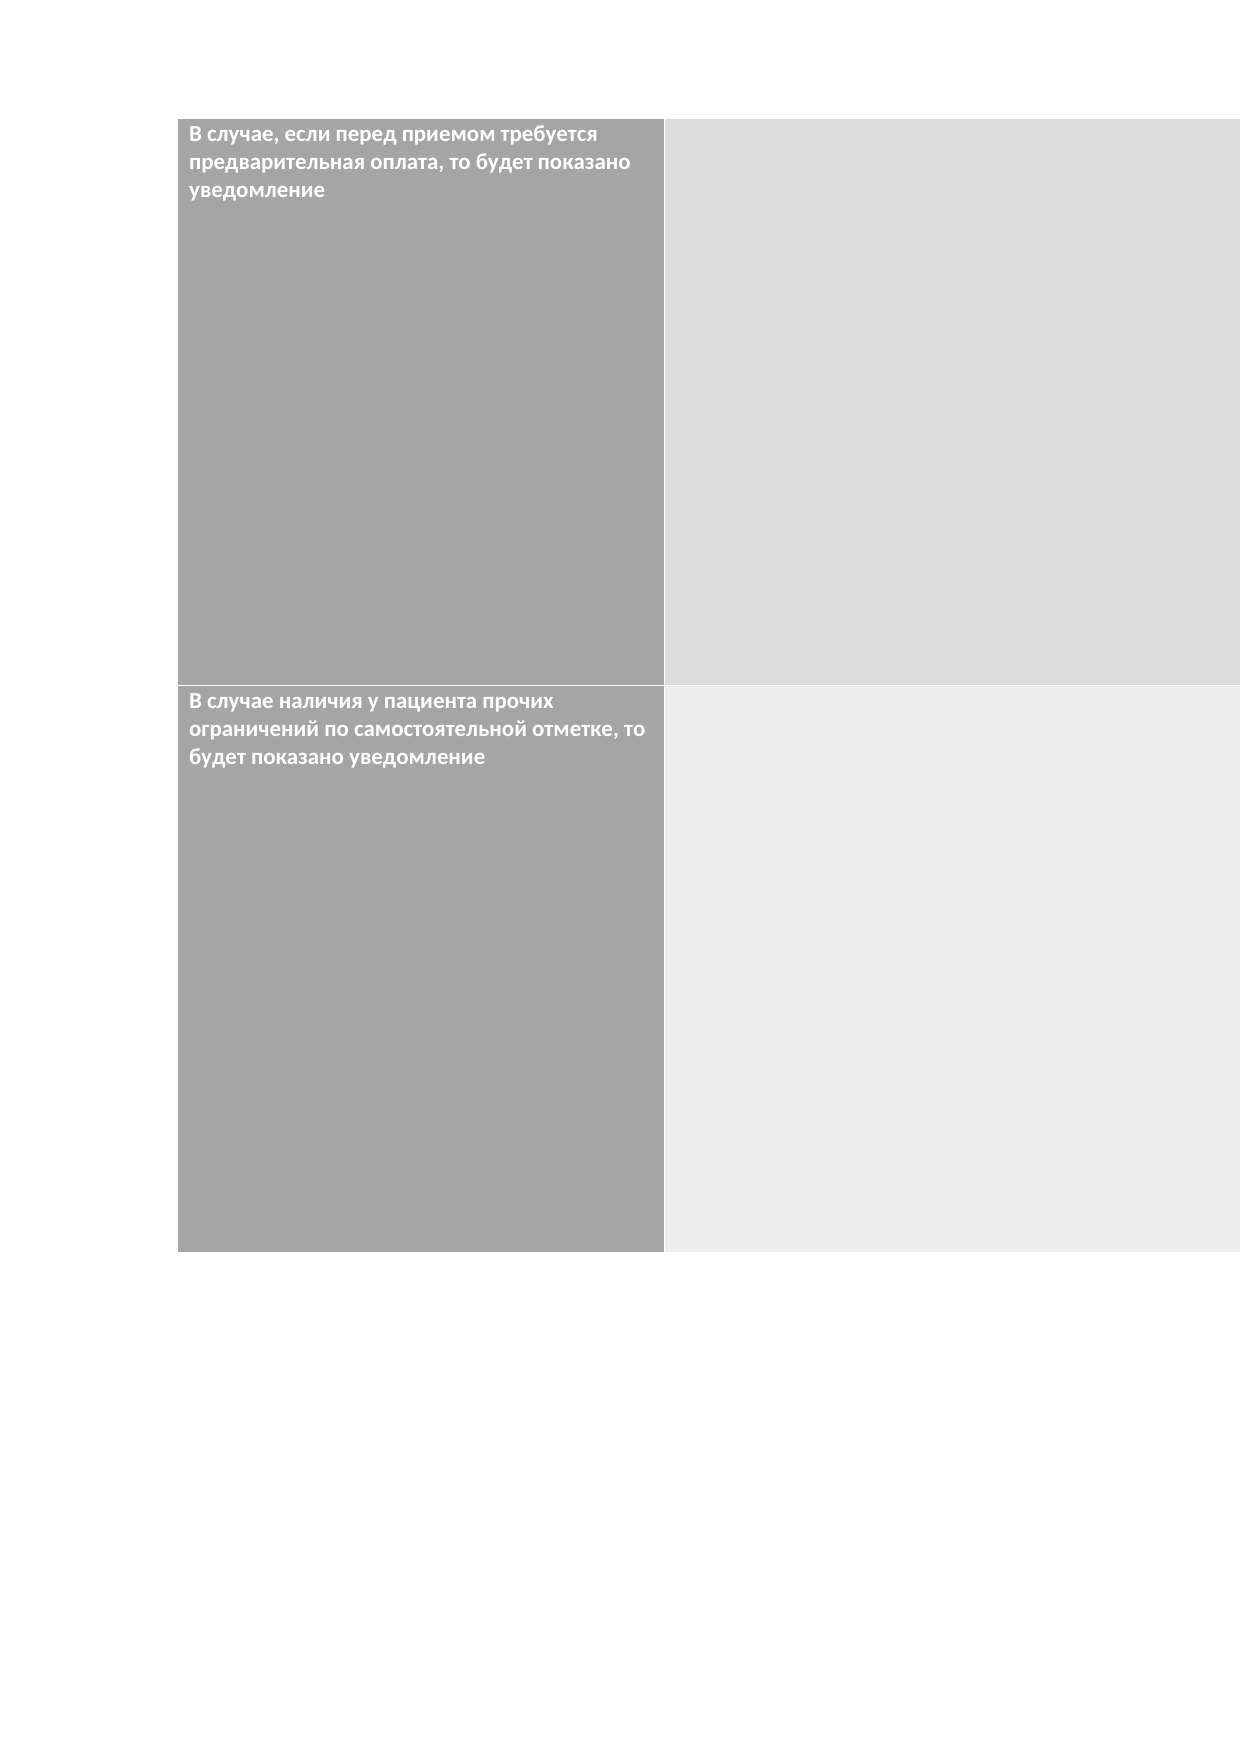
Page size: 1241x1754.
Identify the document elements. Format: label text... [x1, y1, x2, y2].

table_cell В случае, если перед приемом требуется предварительная оплата, то будет показано уведомление [178, 119, 664, 685]
table_cell [665, 686, 1240, 1252]
table_cell [665, 119, 1240, 685]
table_cell В случае наличия у пациента прочих ограничений по самостоятельной отметке, то будет показано уведомление [178, 686, 664, 1252]
